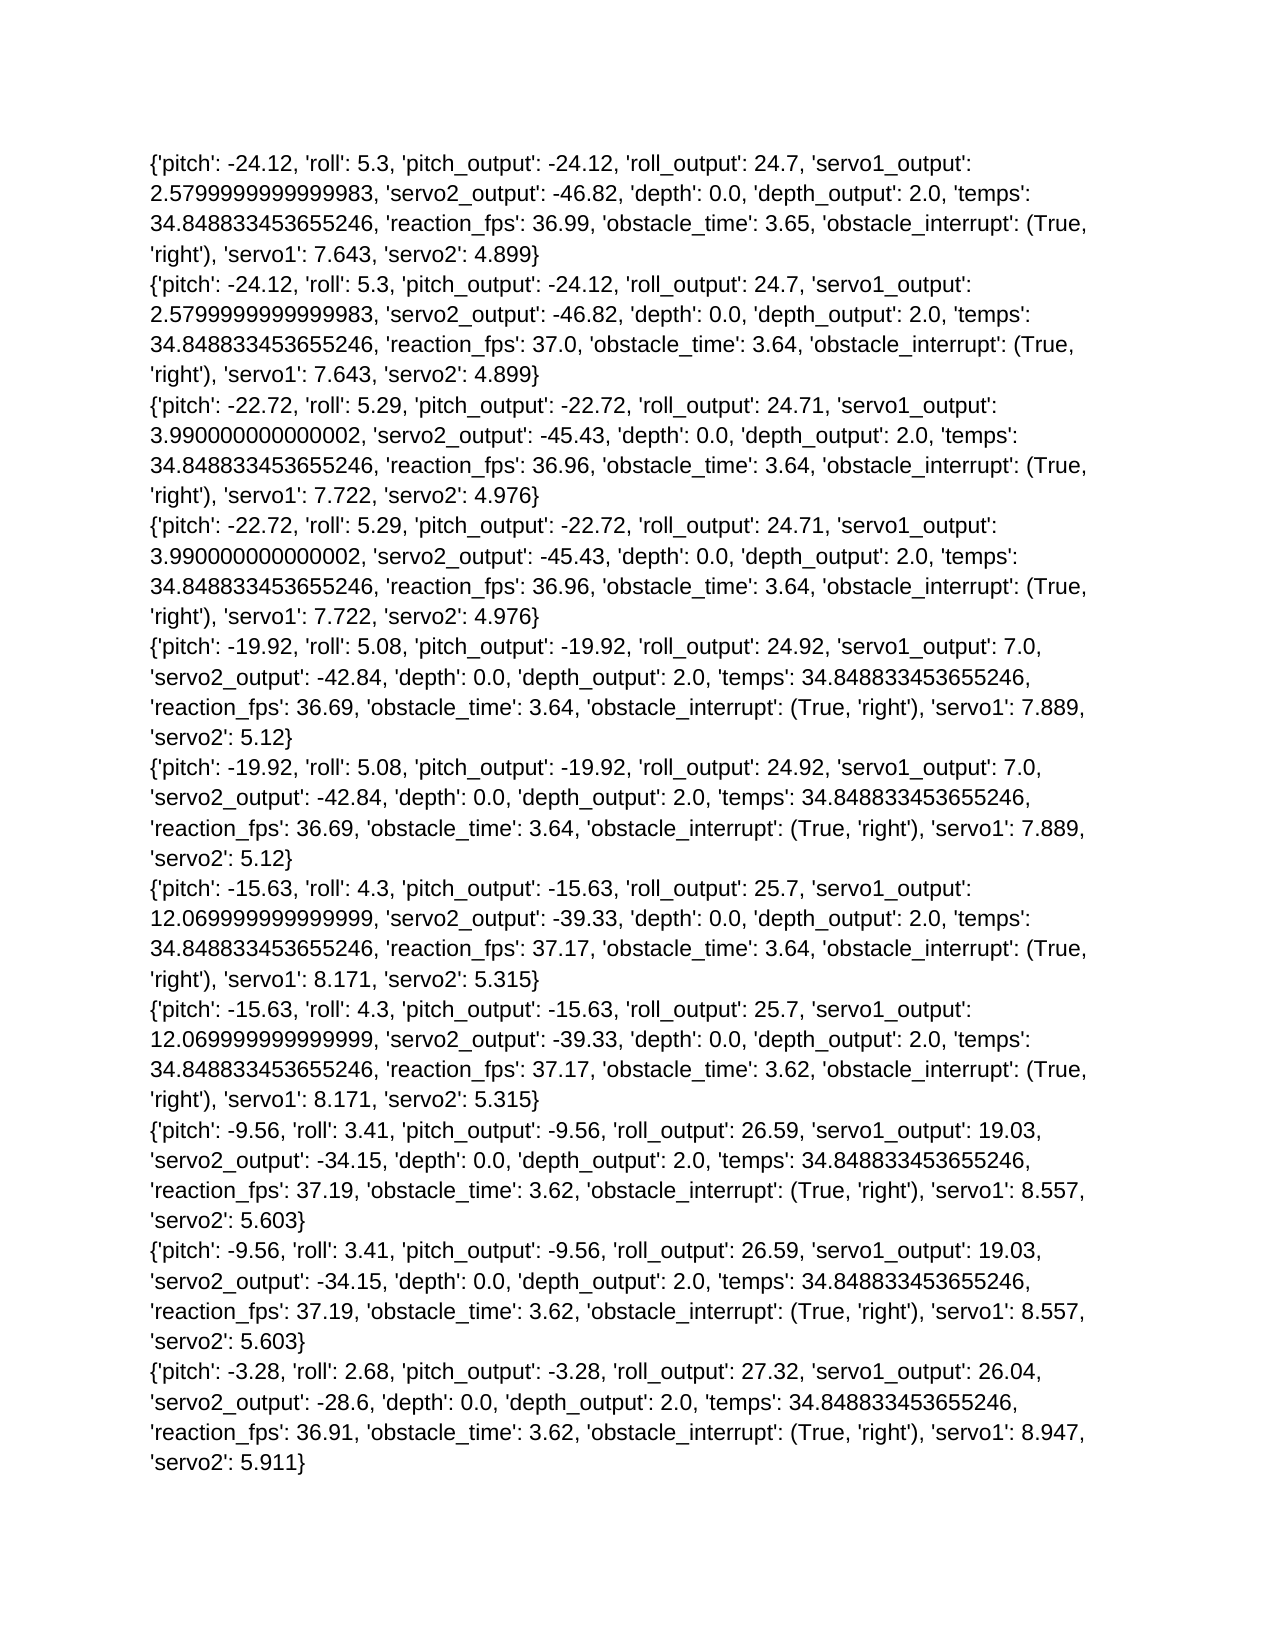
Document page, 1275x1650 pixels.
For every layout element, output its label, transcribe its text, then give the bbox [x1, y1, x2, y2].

text {'pitch': -22.72, 'roll': 5.29, 'pitch_output': -22.72, 'roll_output': 24.71, 'servo1_output': 3.990000000000002, 'servo2_output': -45.43, 'depth': 0.0, 'depth_output': 2.0, 'temps': 34.848833453655246, 'reaction_fps': 36.96, 'obstacle_time': 3.64, 'obstacle_interrupt': (True, 'right'), 'servo1': 7.722, 'servo2': 4.976} [150, 392, 1125, 509]
text {'pitch': -19.92, 'roll': 5.08, 'pitch_output': -19.92, 'roll_output': 24.92, 'servo1_output': 7.0, 'servo2_output': -42.84, 'depth': 0.0, 'depth_output': 2.0, 'temps': 34.848833453655246, 'reaction_fps': 36.69, 'obstacle_time': 3.64, 'obstacle_interrupt': (True, 'right'), 'servo1': 7.889, 'servo2': 5.12} [150, 633, 1125, 750]
text {'pitch': -15.63, 'roll': 4.3, 'pitch_output': -15.63, 'roll_output': 25.7, 'servo1_output': 12.069999999999999, 'servo2_output': -39.33, 'depth': 0.0, 'depth_output': 2.0, 'temps': 34.848833453655246, 'reaction_fps': 37.17, 'obstacle_time': 3.62, 'obstacle_interrupt': (True, 'right'), 'servo1': 8.171, 'servo2': 5.315} [150, 996, 1125, 1113]
text {'pitch': -3.28, 'roll': 2.68, 'pitch_output': -3.28, 'roll_output': 27.32, 'servo1_output': 26.04, 'servo2_output': -28.6, 'depth': 0.0, 'depth_output': 2.0, 'temps': 34.848833453655246, 'reaction_fps': 36.91, 'obstacle_time': 3.62, 'obstacle_interrupt': (True, 'right'), 'servo1': 8.947, 'servo2': 5.911} [150, 1358, 1125, 1475]
text {'pitch': -22.72, 'roll': 5.29, 'pitch_output': -22.72, 'roll_output': 24.71, 'servo1_output': 3.990000000000002, 'servo2_output': -45.43, 'depth': 0.0, 'depth_output': 2.0, 'temps': 34.848833453655246, 'reaction_fps': 36.96, 'obstacle_time': 3.64, 'obstacle_interrupt': (True, 'right'), 'servo1': 7.722, 'servo2': 4.976} [150, 512, 1125, 629]
text {'pitch': -9.56, 'roll': 3.41, 'pitch_output': -9.56, 'roll_output': 26.59, 'servo1_output': 19.03, 'servo2_output': -34.15, 'depth': 0.0, 'depth_output': 2.0, 'temps': 34.848833453655246, 'reaction_fps': 37.19, 'obstacle_time': 3.62, 'obstacle_interrupt': (True, 'right'), 'servo1': 8.557, 'servo2': 5.603} [150, 1237, 1125, 1354]
text {'pitch': -24.12, 'roll': 5.3, 'pitch_output': -24.12, 'roll_output': 24.7, 'servo1_output': 2.5799999999999983, 'servo2_output': -46.82, 'depth': 0.0, 'depth_output': 2.0, 'temps': 34.848833453655246, 'reaction_fps': 36.99, 'obstacle_time': 3.65, 'obstacle_interrupt': (True, 'right'), 'servo1': 7.643, 'servo2': 4.899} [150, 150, 1125, 267]
text {'pitch': -9.56, 'roll': 3.41, 'pitch_output': -9.56, 'roll_output': 26.59, 'servo1_output': 19.03, 'servo2_output': -34.15, 'depth': 0.0, 'depth_output': 2.0, 'temps': 34.848833453655246, 'reaction_fps': 37.19, 'obstacle_time': 3.62, 'obstacle_interrupt': (True, 'right'), 'servo1': 8.557, 'servo2': 5.603} [150, 1117, 1125, 1234]
text {'pitch': -24.12, 'roll': 5.3, 'pitch_output': -24.12, 'roll_output': 24.7, 'servo1_output': 2.5799999999999983, 'servo2_output': -46.82, 'depth': 0.0, 'depth_output': 2.0, 'temps': 34.848833453655246, 'reaction_fps': 37.0, 'obstacle_time': 3.64, 'obstacle_interrupt': (True, 'right'), 'servo1': 7.643, 'servo2': 4.899} [150, 271, 1125, 388]
text {'pitch': -15.63, 'roll': 4.3, 'pitch_output': -15.63, 'roll_output': 25.7, 'servo1_output': 12.069999999999999, 'servo2_output': -39.33, 'depth': 0.0, 'depth_output': 2.0, 'temps': 34.848833453655246, 'reaction_fps': 37.17, 'obstacle_time': 3.64, 'obstacle_interrupt': (True, 'right'), 'servo1': 8.171, 'servo2': 5.315} [150, 875, 1125, 992]
text {'pitch': -19.92, 'roll': 5.08, 'pitch_output': -19.92, 'roll_output': 24.92, 'servo1_output': 7.0, 'servo2_output': -42.84, 'depth': 0.0, 'depth_output': 2.0, 'temps': 34.848833453655246, 'reaction_fps': 36.69, 'obstacle_time': 3.64, 'obstacle_interrupt': (True, 'right'), 'servo1': 7.889, 'servo2': 5.12} [150, 754, 1125, 871]
